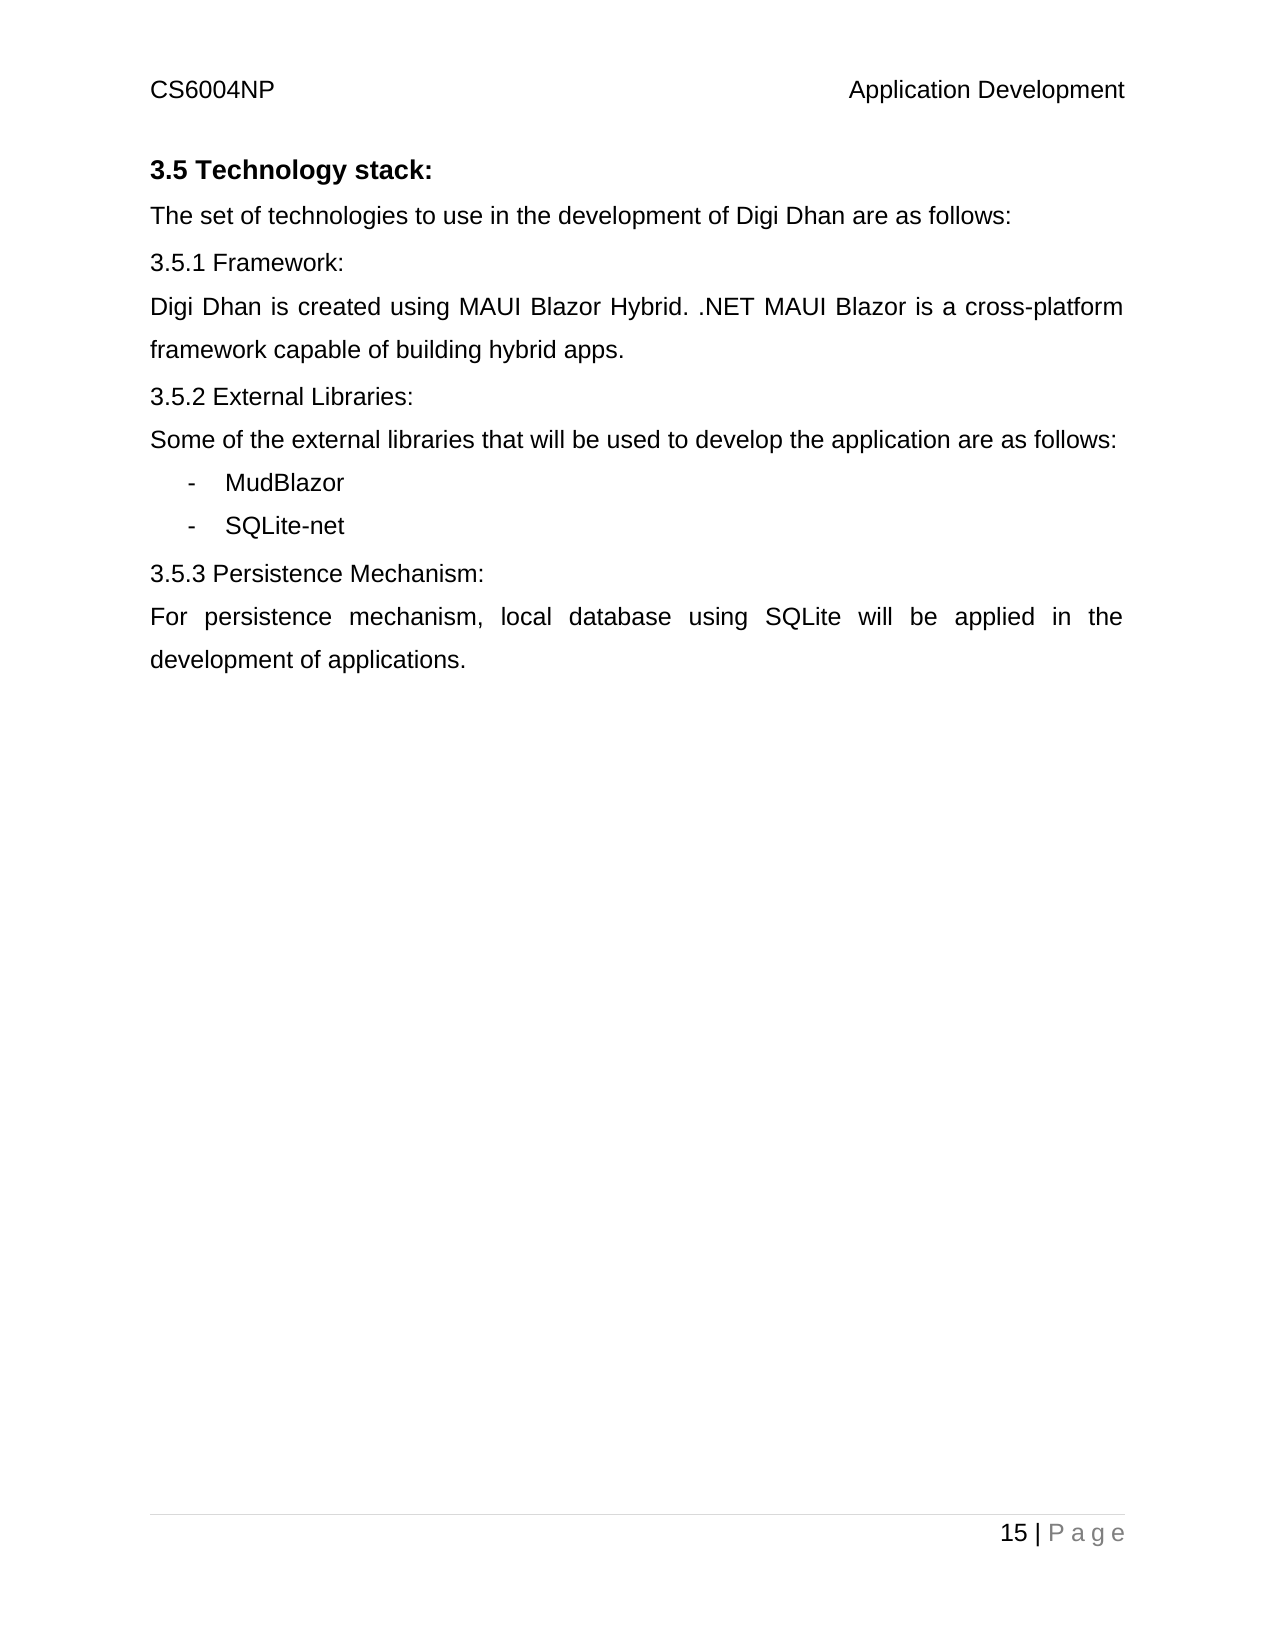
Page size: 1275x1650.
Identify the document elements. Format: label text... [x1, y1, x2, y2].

subtitle 3.5 Technology stack: [150, 154, 1125, 185]
text Digi Dhan is created using MAUI Blazor Hybrid. .NET MAUI Blazor is a cross-platform framework capable of building hybrid apps. [150, 291, 1125, 363]
subtitle 3.5.1 Framework: [150, 248, 1125, 277]
text Some of the external libraries that will be used to develop the application are as follows: [150, 425, 1125, 454]
subtitle 3.5.2 External Libraries: [150, 382, 1125, 411]
subtitle 3.5.3 Persistence Mechanism: [150, 558, 1125, 587]
text The set of technologies to use in the development of Digi Dhan are as follows: [150, 201, 1125, 230]
list SQLite-net [187, 511, 1125, 540]
text For persistence mechanism, local database using SQLite will be applied in the development of applications. [150, 602, 1125, 673]
list MudBlazor [187, 468, 1125, 497]
